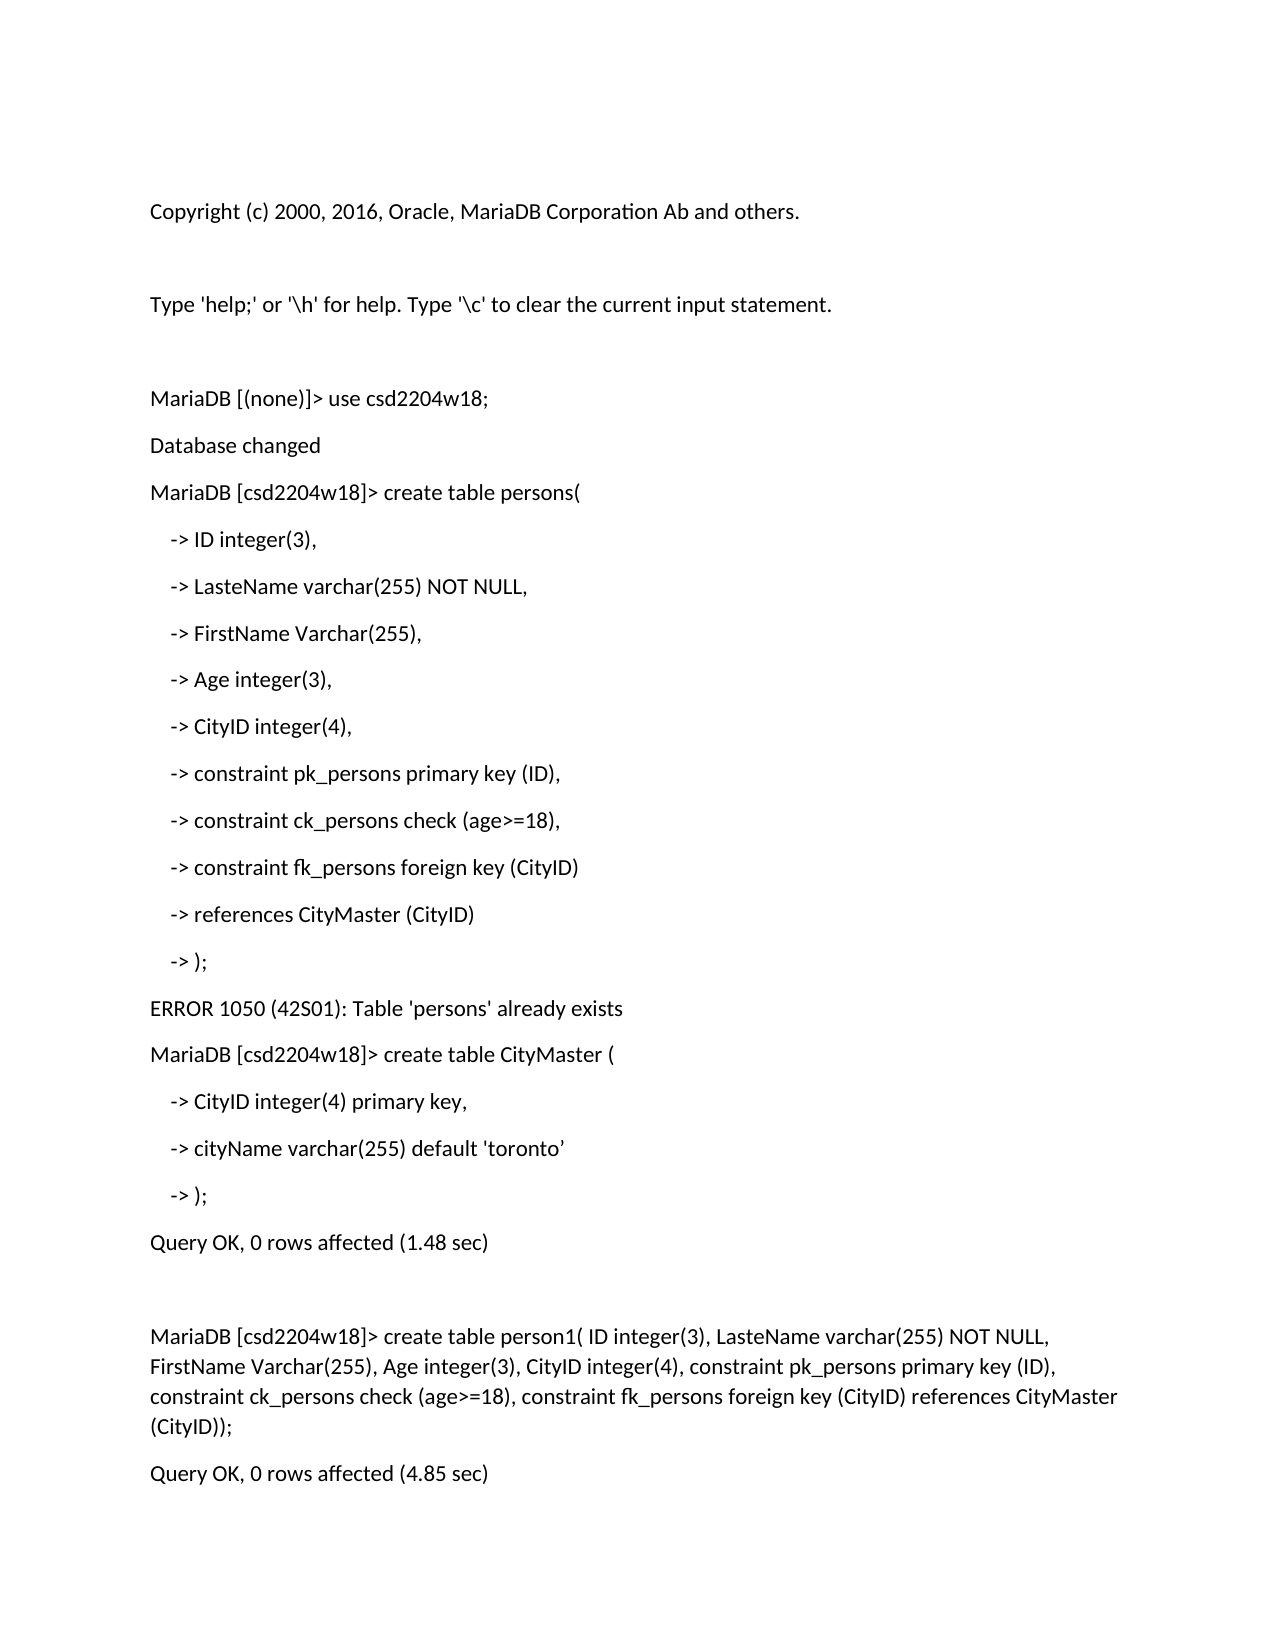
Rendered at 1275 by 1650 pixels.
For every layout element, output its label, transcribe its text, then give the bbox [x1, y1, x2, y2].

text -> ); [150, 1181, 1125, 1209]
text -> ID integer(3), [150, 525, 1125, 553]
text Database changed [150, 431, 1125, 459]
text -> Age integer(3), [150, 666, 1125, 694]
text -> constraint pk_persons primary key (ID), [150, 759, 1125, 787]
text -> cityName varchar(255) default 'toronto’ [150, 1134, 1125, 1162]
text MariaDB [csd2204w18]> create table CityMaster ( [150, 1041, 1125, 1069]
text -> constraint fk_persons foreign key (CityID) [150, 853, 1125, 881]
text MariaDB [(none)]> use csd2204w18; [150, 384, 1125, 412]
text -> CityID integer(4), [150, 712, 1125, 741]
text -> FirstName Varchar(255), [150, 619, 1125, 647]
text MariaDB [csd2204w18]> create table person1( ID integer(3), LasteName varchar(255) NOT NULL, FirstName Varchar(255), Age integer(3), CityID integer(4), constraint pk_persons primary key (ID), constraint ck_persons check (age>=18), constraint fk_persons foreign key (CityID) references CityMaster (CityID)); [150, 1322, 1125, 1441]
text Query OK, 0 rows affected (1.48 sec) [150, 1228, 1125, 1256]
text -> LasteName varchar(255) NOT NULL, [150, 572, 1125, 600]
text -> CityID integer(4) primary key, [150, 1087, 1125, 1116]
text -> constraint ck_persons check (age>=18), [150, 806, 1125, 834]
text Type 'help;' or '\h' for help. Type '\c' to clear the current input statement. [150, 291, 1125, 319]
text Copyright (c) 2000, 2016, Oracle, MariaDB Corporation Ab and others. [150, 197, 1125, 225]
text MariaDB [csd2204w18]> create table persons( [150, 478, 1125, 506]
text Query OK, 0 rows affected (4.85 sec) [150, 1459, 1125, 1487]
text -> ); [150, 947, 1125, 975]
text ERROR 1050 (42S01): Table 'persons' already exists [150, 994, 1125, 1022]
text -> references CityMaster (CityID) [150, 900, 1125, 928]
